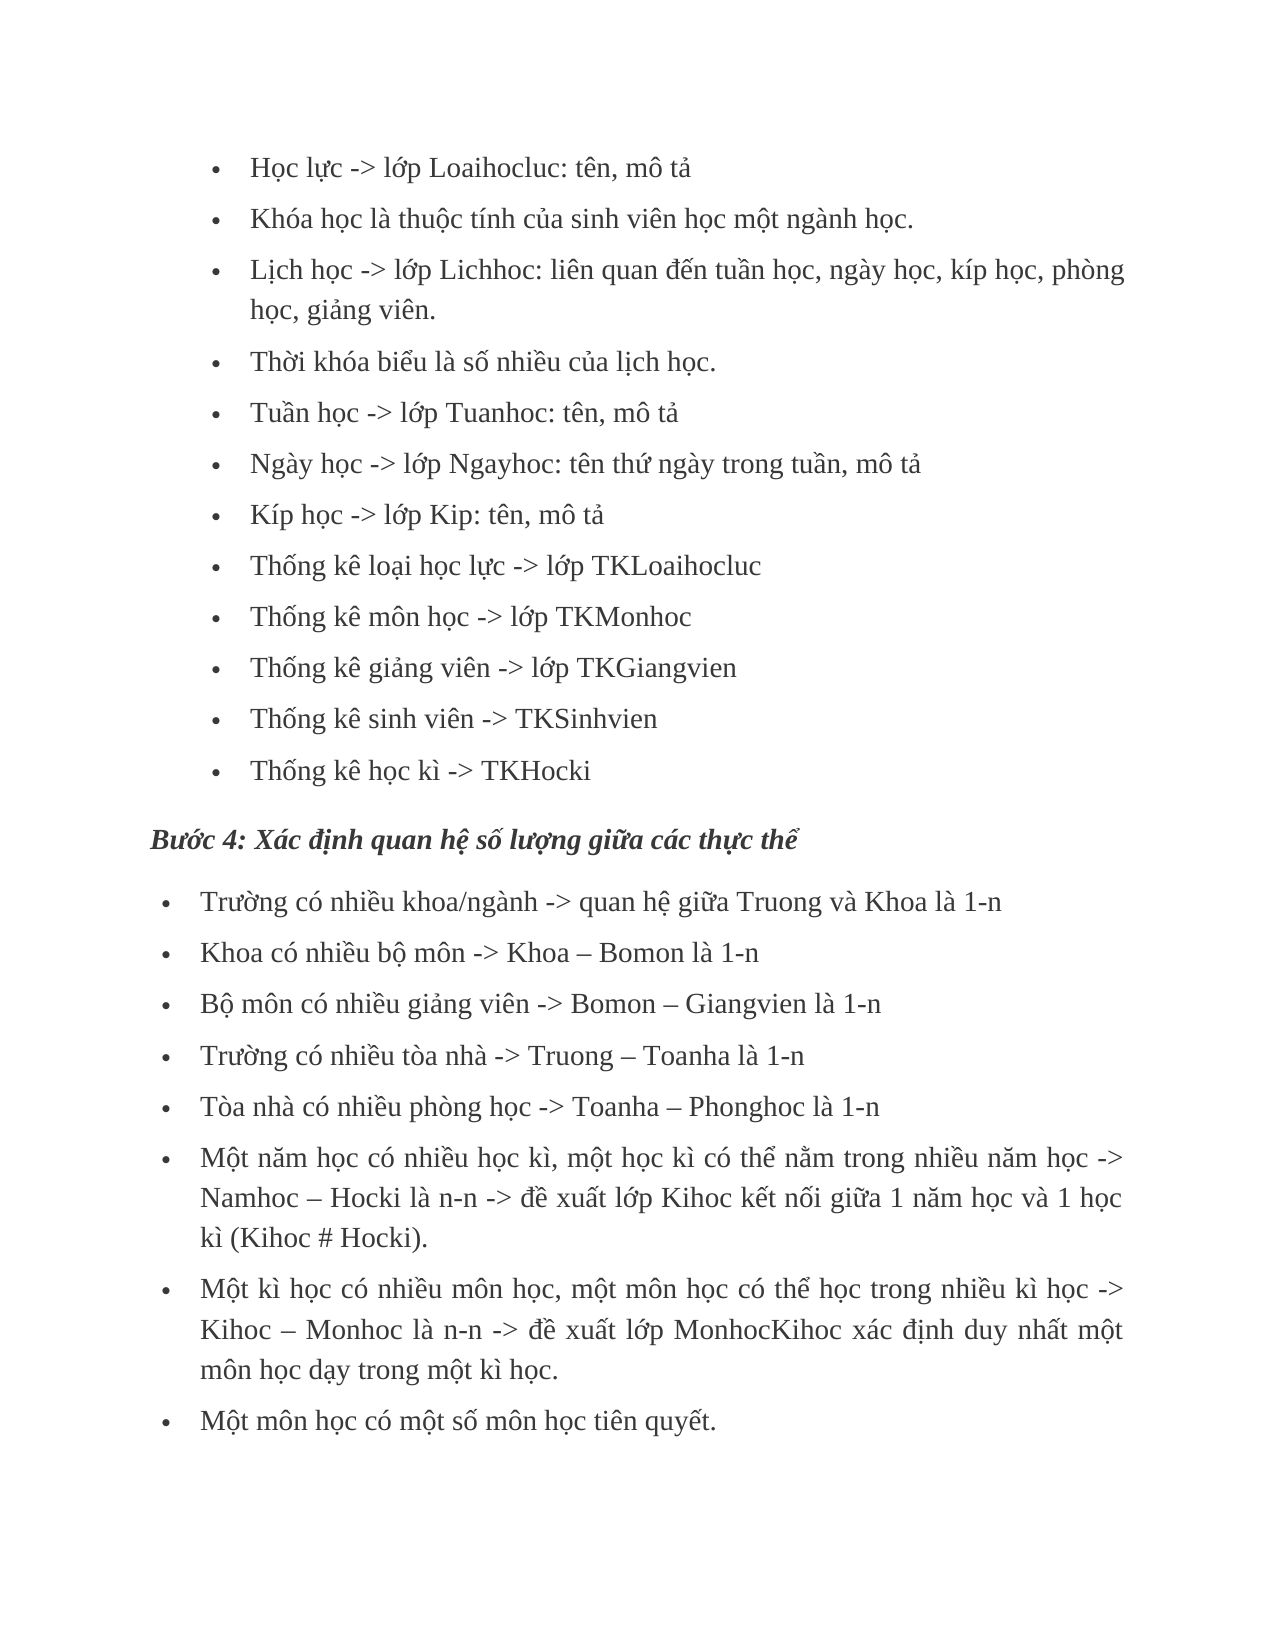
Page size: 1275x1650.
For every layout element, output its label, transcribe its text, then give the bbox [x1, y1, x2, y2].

list Trường có nhiều tòa nhà -> Truong – Toanha là 1-n [162, 1038, 1125, 1071]
list Một môn học có một số môn học tiên quyết. [162, 1403, 1125, 1437]
list Học lực -> lớp Loaihocluc: tên, mô tả [212, 150, 1125, 183]
list Thống kê giảng viên -> lớp TKGiangvien [212, 651, 1125, 684]
list Thống kê môn học -> lớp TKMonhoc [212, 599, 1125, 633]
list Khoa có nhiều bộ môn -> Khoa – Bomon là 1-n [162, 935, 1125, 969]
list Lịch học -> lớp Lichhoc: liên quan đến tuần học, ngày học, kíp học, phòng học, giảng viên. [212, 252, 1125, 326]
text Bước 4: Xác định quan hệ số lượng giữa các thực thể [150, 822, 1125, 856]
list Một năm học có nhiều học kì, một học kì có thể nằm trong nhiều năm học -> Namhoc – Hocki là n-n -> đề xuất lớp Kihoc kết nối giữa 1 năm học và 1 học kì (Kihoc # Hocki). [162, 1140, 1125, 1254]
list Khóa học là thuộc tính của sinh viên học một ngành học. [212, 201, 1125, 235]
list Thống kê sinh viên -> TKSinhvien [212, 702, 1125, 735]
list Thời khóa biểu là số nhiều của lịch học. [212, 344, 1125, 377]
list Bộ môn có nhiều giảng viên -> Bomon – Giangvien là 1-n [162, 987, 1125, 1020]
list Kíp học -> lớp Kip: tên, mô tả [212, 497, 1125, 531]
list Tòa nhà có nhiều phòng học -> Toanha – Phonghoc là 1-n [162, 1089, 1125, 1122]
list Một kì học có nhiều môn học, một môn học có thể học trong nhiều kì học -> Kihoc – Monhoc là n-n -> đề xuất lớp MonhocKihoc xác định duy nhất một môn học dạy trong một kì học. [162, 1272, 1125, 1386]
list Trường có nhiều khoa/ngành -> quan hệ giữa Truong và Khoa là 1-n [162, 884, 1125, 918]
list Ngày học -> lớp Ngayhoc: tên thứ ngày trong tuần, mô tả [212, 446, 1125, 479]
list Tuần học -> lớp Tuanhoc: tên, mô tả [212, 395, 1125, 428]
list Thống kê học kì -> TKHocki [212, 753, 1125, 786]
list Thống kê loại học lực -> lớp TKLoaihocluc [212, 548, 1125, 582]
